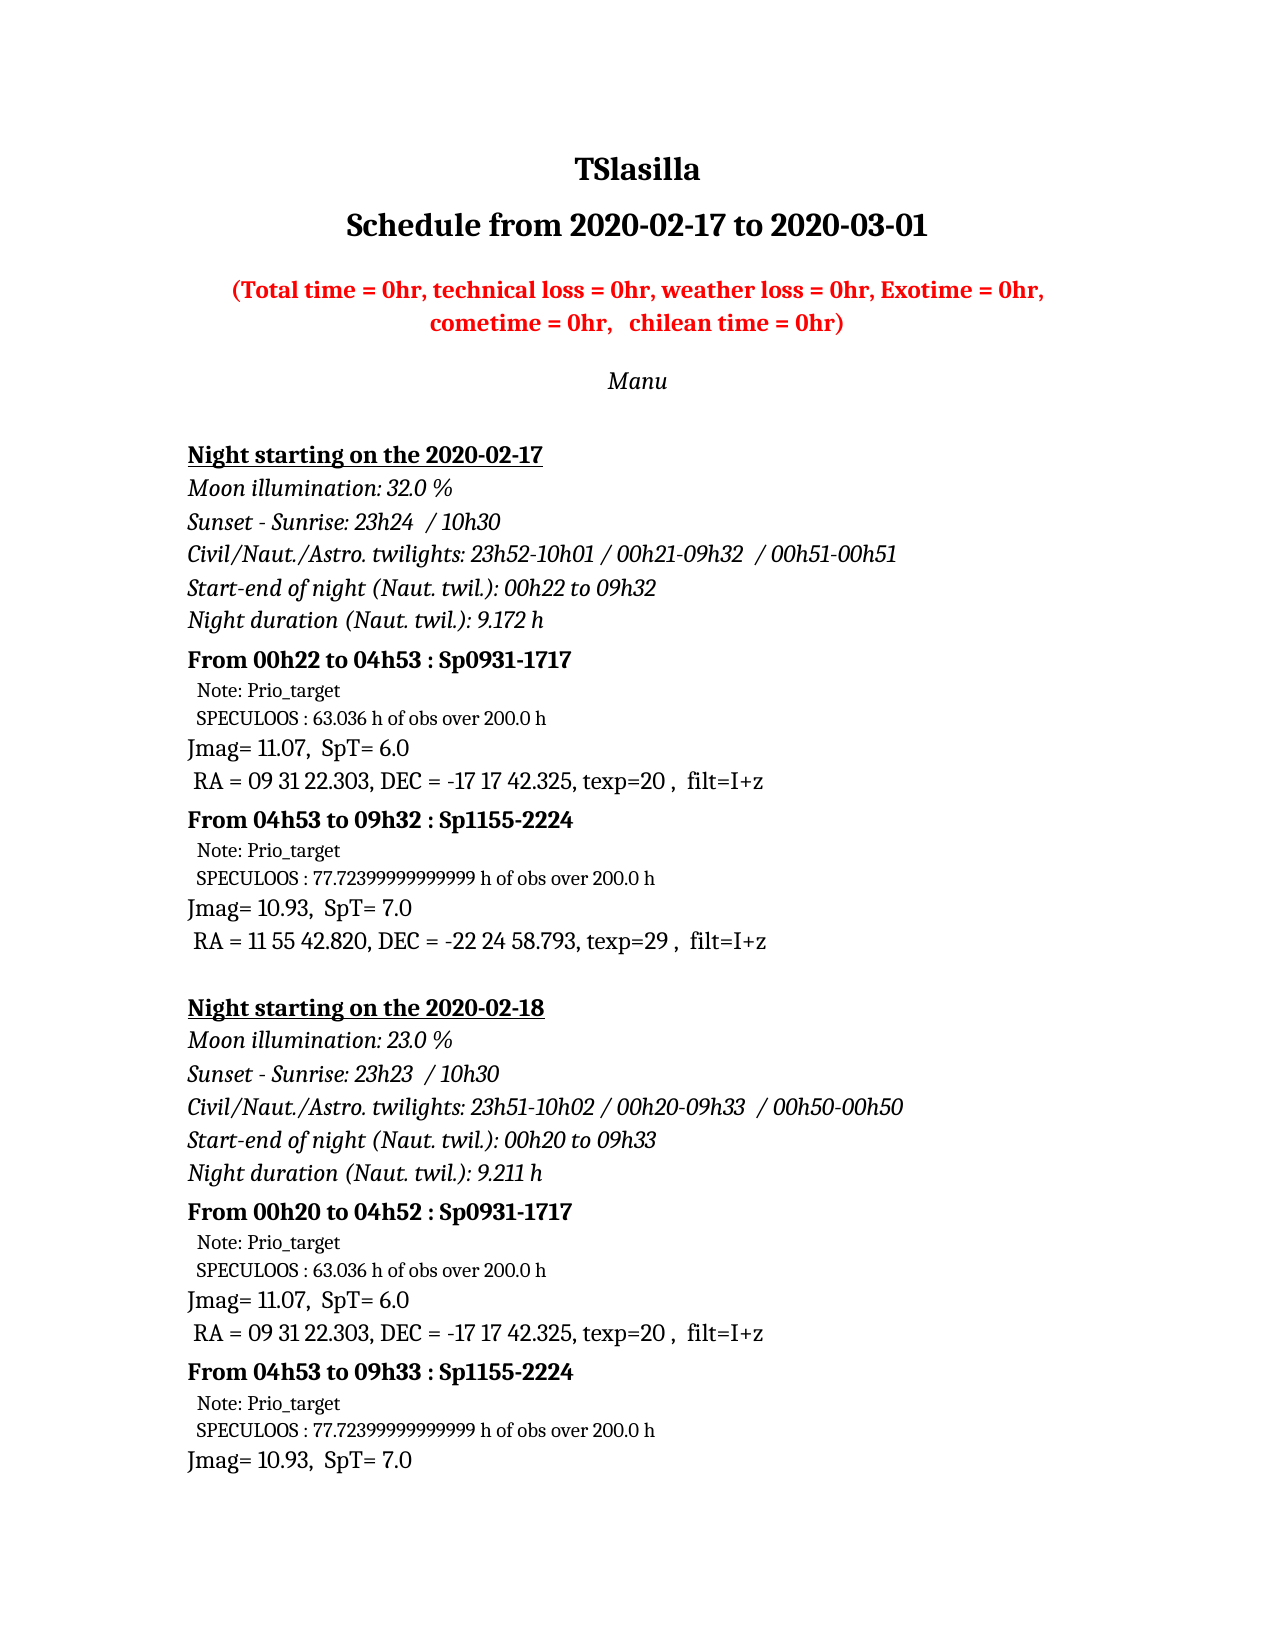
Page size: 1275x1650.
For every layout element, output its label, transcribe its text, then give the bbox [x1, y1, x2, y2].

text Night duration (Naut. twil.): 9.211 h [187, 1158, 1087, 1187]
text Manu [187, 367, 1087, 395]
text Note: Prio_target [187, 679, 1087, 703]
text From 00h20 to 04h52 : Sp0931-1717 [187, 1198, 1087, 1227]
text SPECULOOS : 63.036 h of obs over 200.0 h [187, 706, 1087, 730]
text From 00h22 to 04h53 : Sp0931-1717 [187, 646, 1087, 674]
text SPECULOOS : 77.72399999999999 h of obs over 200.0 h [187, 867, 1087, 891]
text RA = 09 31 22.303, DEC = -17 17 42.325, texp=20 , filt=I+z [187, 767, 1087, 796]
text Night duration (Naut. twil.): 9.172 h [187, 606, 1087, 635]
text Note: Prio_target [187, 1231, 1087, 1255]
text Moon illumination: 23.0 % [187, 1026, 1087, 1055]
text Sunset - Sunrise: 23h23 / 10h30 [187, 1059, 1087, 1088]
text SPECULOOS : 77.72399999999999 h of obs over 200.0 h [187, 1419, 1087, 1443]
text (Total time = 0hr, technical loss = 0hr, weather loss = 0hr, Exotime = 0hr, cometime = 0hr, chilean time = 0hr) [187, 276, 1087, 337]
text Start-end of night (Naut. twil.): 00h22 to 09h32 [187, 573, 1087, 602]
text Jmag= 11.07, SpT= 6.0 [187, 734, 1087, 762]
text SPECULOOS : 63.036 h of obs over 200.0 h [187, 1258, 1087, 1282]
text From 04h53 to 09h32 : Sp1155-2224 [187, 806, 1087, 835]
text Jmag= 10.93, SpT= 7.0 [187, 1446, 1087, 1475]
text Schedule from 2020-02-17 to 2020-03-01 [187, 207, 1087, 245]
text Night starting on the 2020-02-17 [187, 441, 1087, 470]
text RA = 11 55 42.820, DEC = -22 24 58.793, texp=29 , filt=I+z [187, 927, 1087, 956]
text From 04h53 to 09h33 : Sp1155-2224 [187, 1358, 1087, 1387]
text Moon illumination: 32.0 % [187, 474, 1087, 503]
text TSlasilla [187, 150, 1087, 188]
text Civil/Naut./Astro. twilights: 23h52-10h01 / 00h21-09h32 / 00h51-00h51 [187, 540, 1087, 569]
text Civil/Naut./Astro. twilights: 23h51-10h02 / 00h20-09h33 / 00h50-00h50 [187, 1092, 1087, 1121]
text Night starting on the 2020-02-18 [187, 993, 1087, 1022]
text Note: Prio_target [187, 1391, 1087, 1415]
text Note: Prio_target [187, 839, 1087, 863]
text Start-end of night (Naut. twil.): 00h20 to 09h33 [187, 1126, 1087, 1154]
text Sunset - Sunrise: 23h24 / 10h30 [187, 507, 1087, 536]
text Jmag= 11.07, SpT= 6.0 [187, 1286, 1087, 1314]
text RA = 09 31 22.303, DEC = -17 17 42.325, texp=20 , filt=I+z [187, 1319, 1087, 1348]
text Jmag= 10.93, SpT= 7.0 [187, 894, 1087, 923]
